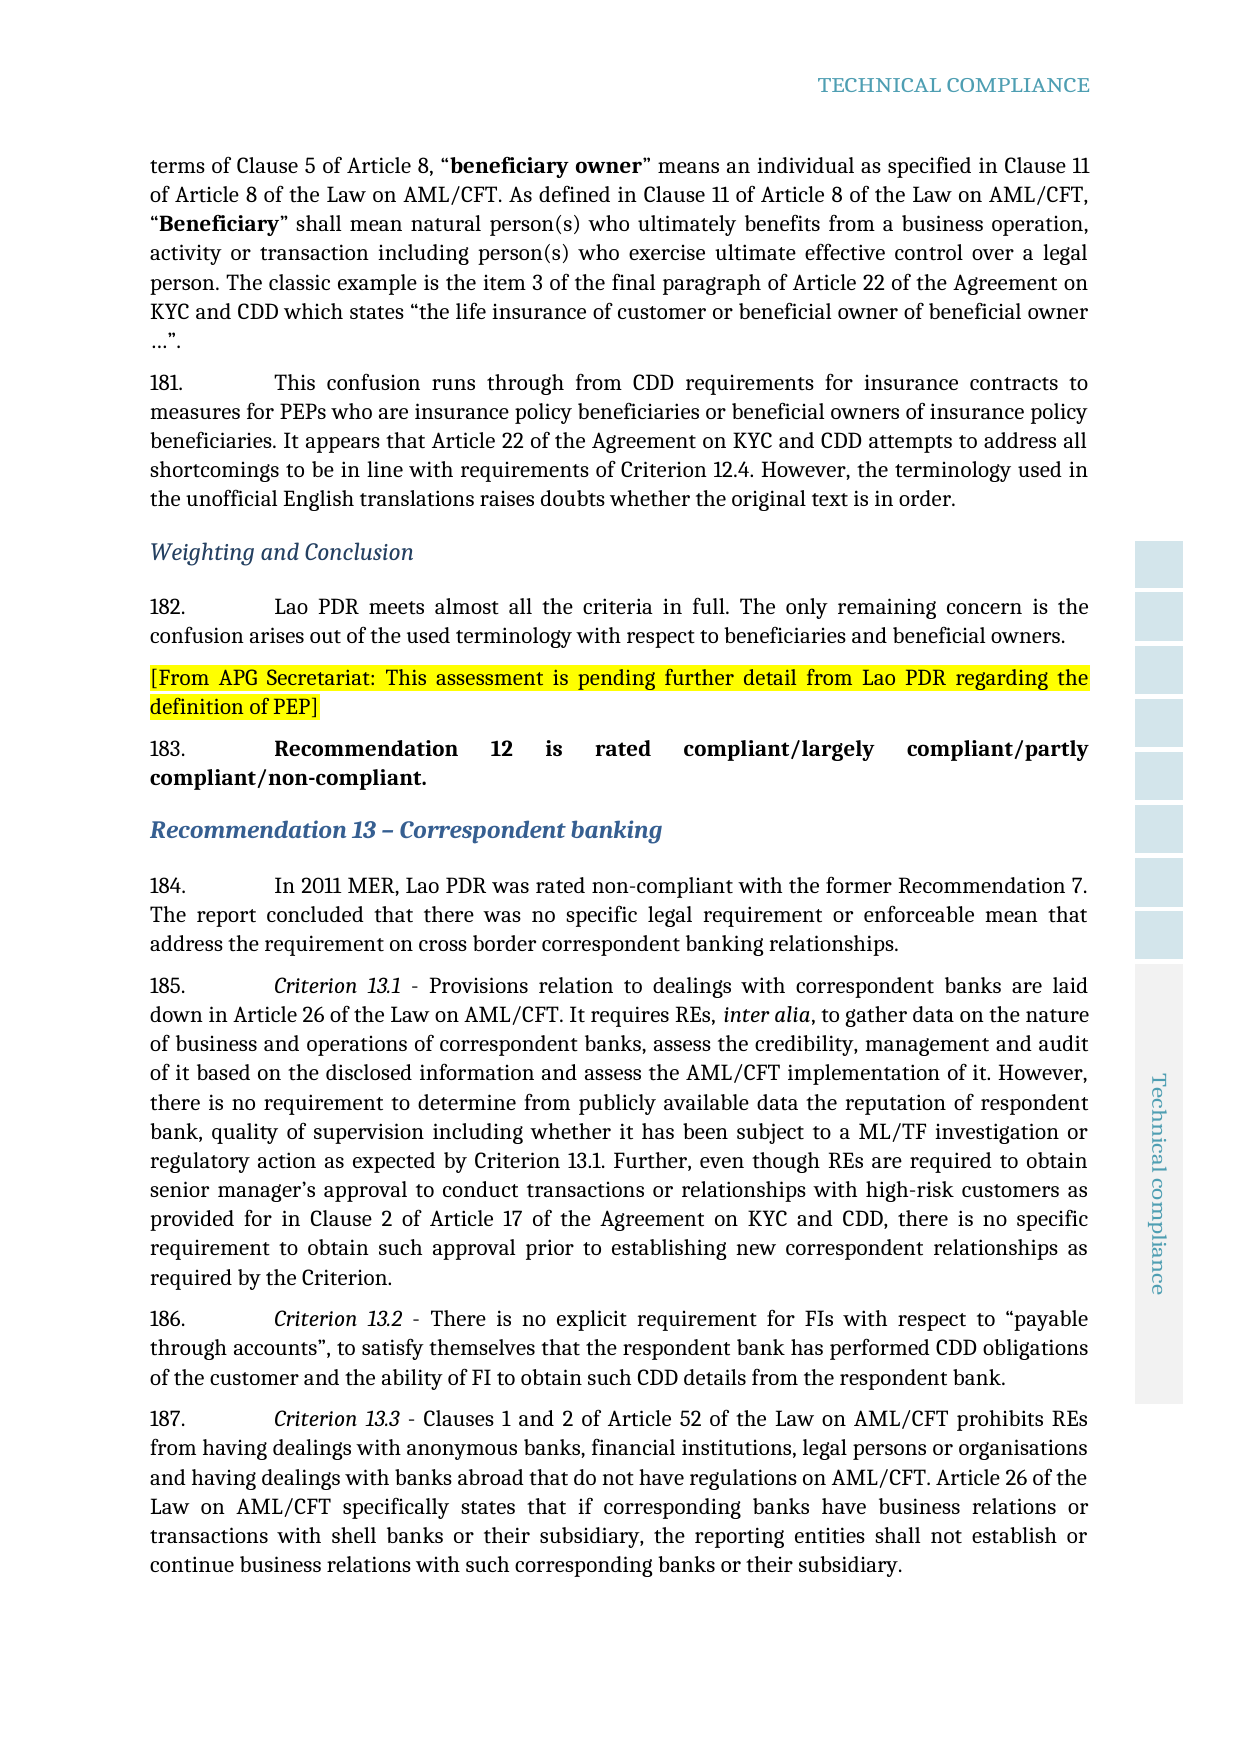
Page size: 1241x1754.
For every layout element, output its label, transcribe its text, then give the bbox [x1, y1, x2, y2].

list Criterion 13.1 - Provisions relation to dealings with correspondent banks are laid down in Article 26 of the Law on AML/CFT. It requires REs, inter alia, to gather data on the nature of business and operations of correspondent banks, assess the credibility, management and audit of it based on the disclosed information and assess the AML/CFT implementation of it. However, there is no requirement to determine from publicly available data the reputation of respondent bank, quality of supervision including whether it has been subject to a ML/TF investigation or regulatory action as expected by Criterion 13.1. Further, even though REs are required to obtain senior manager’s approval to conduct transactions or relationships with high-risk customers as provided for in Clause 2 of Article 17 of the Agreement on KYC and CDD, there is no specific requirement to obtain such approval prior to establishing new correspondent relationships as required by the Criterion. [150, 970, 1090, 1291]
text Weighting and Conclusion [150, 537, 1090, 566]
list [150, 150, 1090, 354]
list Criterion 13.3 - Clauses 1 and 2 of Article 52 of the Law on AML/CFT prohibits REs from having dealings with anonymous banks, financial institutions, legal persons or organisations and having dealings with banks abroad that do not have regulations on AML/CFT. Article 26 of the Law on AML/CFT specifically states that if corresponding banks have business relations or transactions with shell banks or their subsidiary, the reporting entities shall not establish or continue business relations with such corresponding banks or their subsidiary. [150, 1403, 1090, 1578]
list Criterion 13.2 - There is no explicit requirement for FIs with respect to “payable through accounts”, to satisfy themselves that the respondent bank has performed CDD obligations of the customer and the ability of FI to obtain such CDD details from the respondent bank. [150, 1303, 1090, 1391]
list Lao PDR meets almost all the criteria in full. The only remaining concern is the confusion arises out of the used terminology with respect to beneficiaries and beneficial owners. [150, 591, 1090, 649]
list [From APG Secretariat: This assessment is pending further detail from Lao PDR regarding the definition of PEP] [150, 691, 1090, 720]
list In 2011 MER, Lao PDR was rated non-compliant with the former Recommendation 7. The report concluded that there was no specific legal requirement or enforceable mean that address the requirement on cross border correspondent banking relationships. [150, 870, 1090, 957]
list This confusion runs through from CDD requirements for insurance contracts to measures for PEPs who are insurance policy beneficiaries or beneficial owners of insurance policy beneficiaries. It appears that Article 22 of the Agreement on KYC and CDD attempts to address all shortcomings to be in line with requirements of Criterion 12.4. However, the terminology used in the unofficial English translations raises doubts whether the original text is in order. [150, 367, 1090, 512]
text Recommendation 13 – Correspondent banking [150, 816, 1090, 845]
list Recommendation 12 is rated compliant/largely compliant/partly compliant/non-compliant. [150, 733, 1090, 791]
